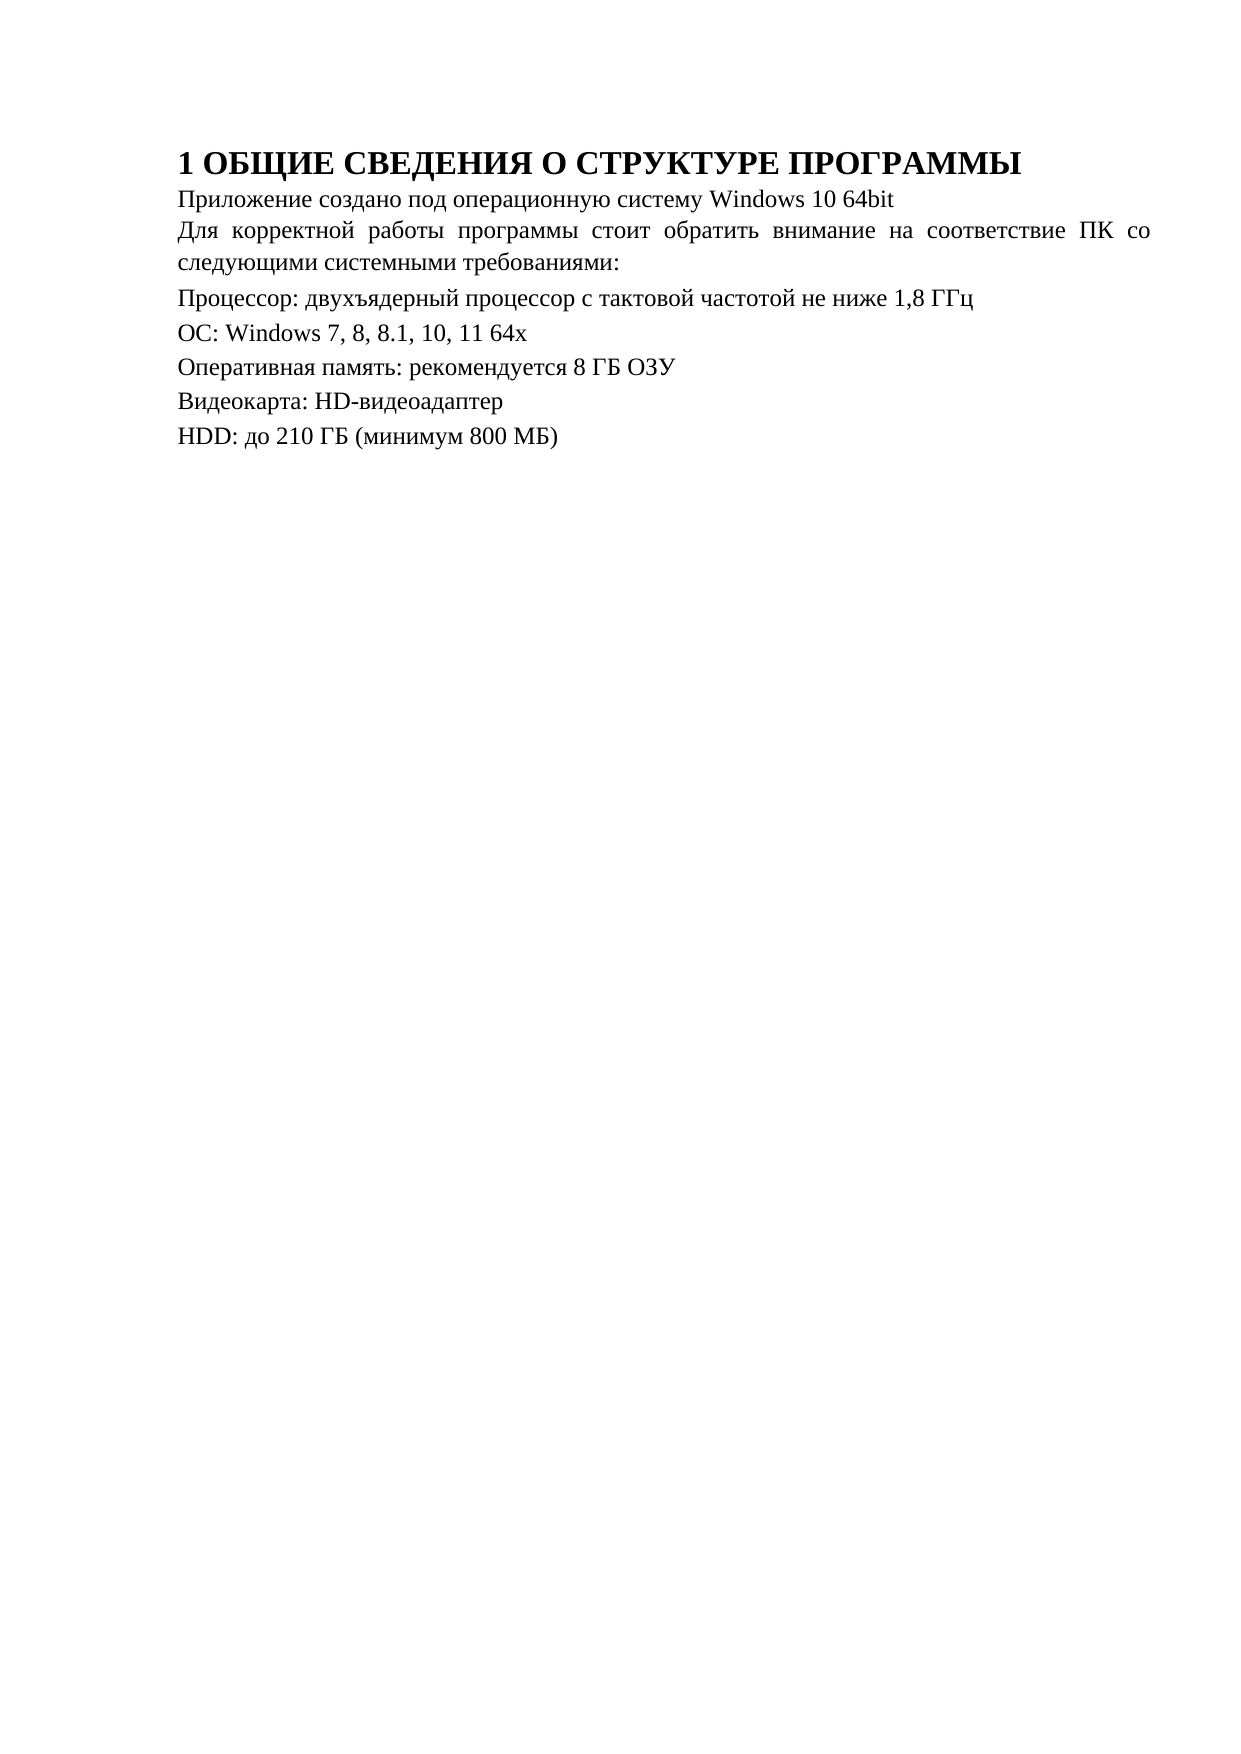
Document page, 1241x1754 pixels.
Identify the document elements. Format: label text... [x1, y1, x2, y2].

text Оперативная память: рекомендуется 8 ГБ ОЗУ [177, 346, 1152, 381]
text ОС: Windows 7, 8, 8.1, 10, 11 64х [177, 312, 1152, 346]
text Для корректной работы программы стоит обратить внимание на соответствие ПК со следующими системными требованиями: [177, 216, 1152, 275]
subtitle 1 ОБЩИЕ СВЕДЕНИЯ О СТРУКТУРЕ ПРОГРАММЫ [177, 143, 1152, 181]
text HDD: до 210 ГБ (минимум 800 МБ) [177, 415, 1152, 449]
text Процессор: двухъядерный процессор с тактовой частотой не ниже 1,8 ГГц [177, 278, 1152, 312]
text Видеокарта: HD-видеоадаптер [177, 381, 1152, 415]
text Приложение создано под операционную систему Windows 10 64bit [177, 184, 1152, 213]
